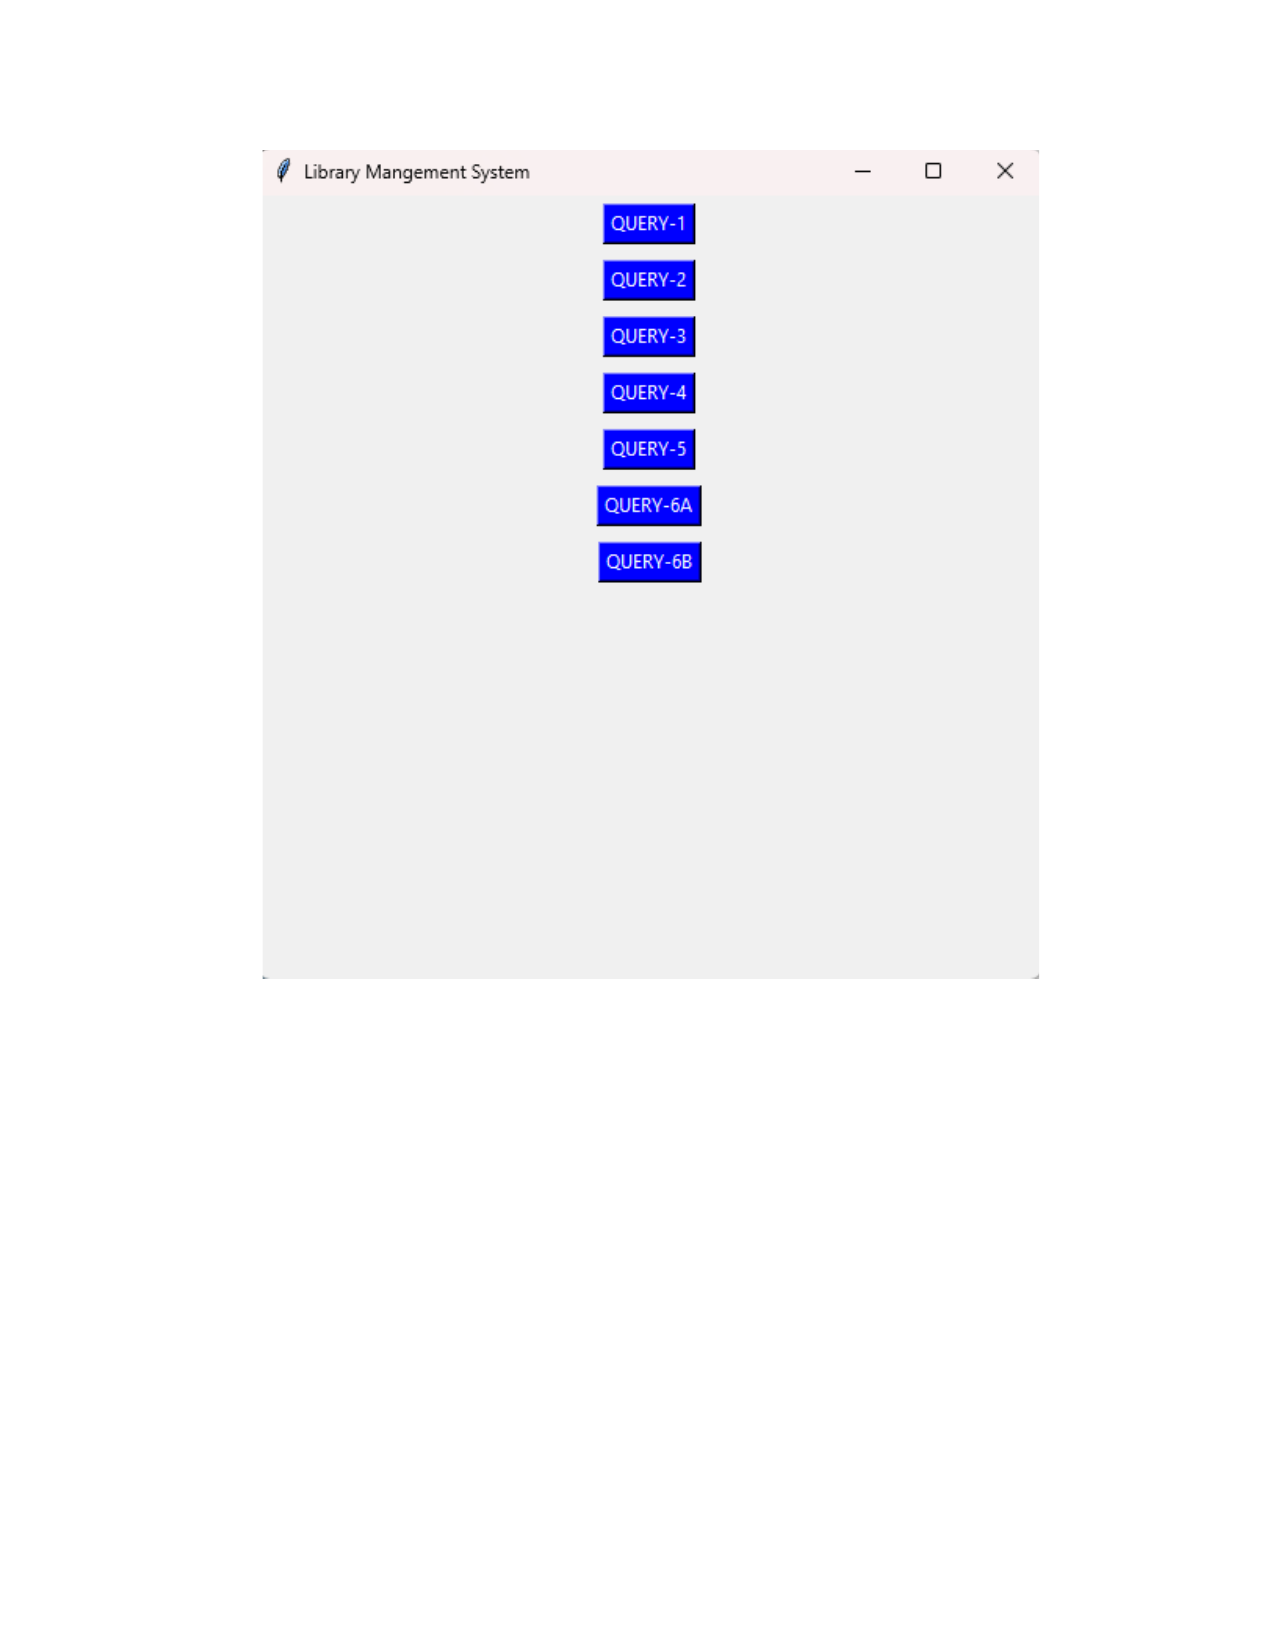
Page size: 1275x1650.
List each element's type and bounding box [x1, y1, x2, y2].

picture [262, 150, 1040, 979]
